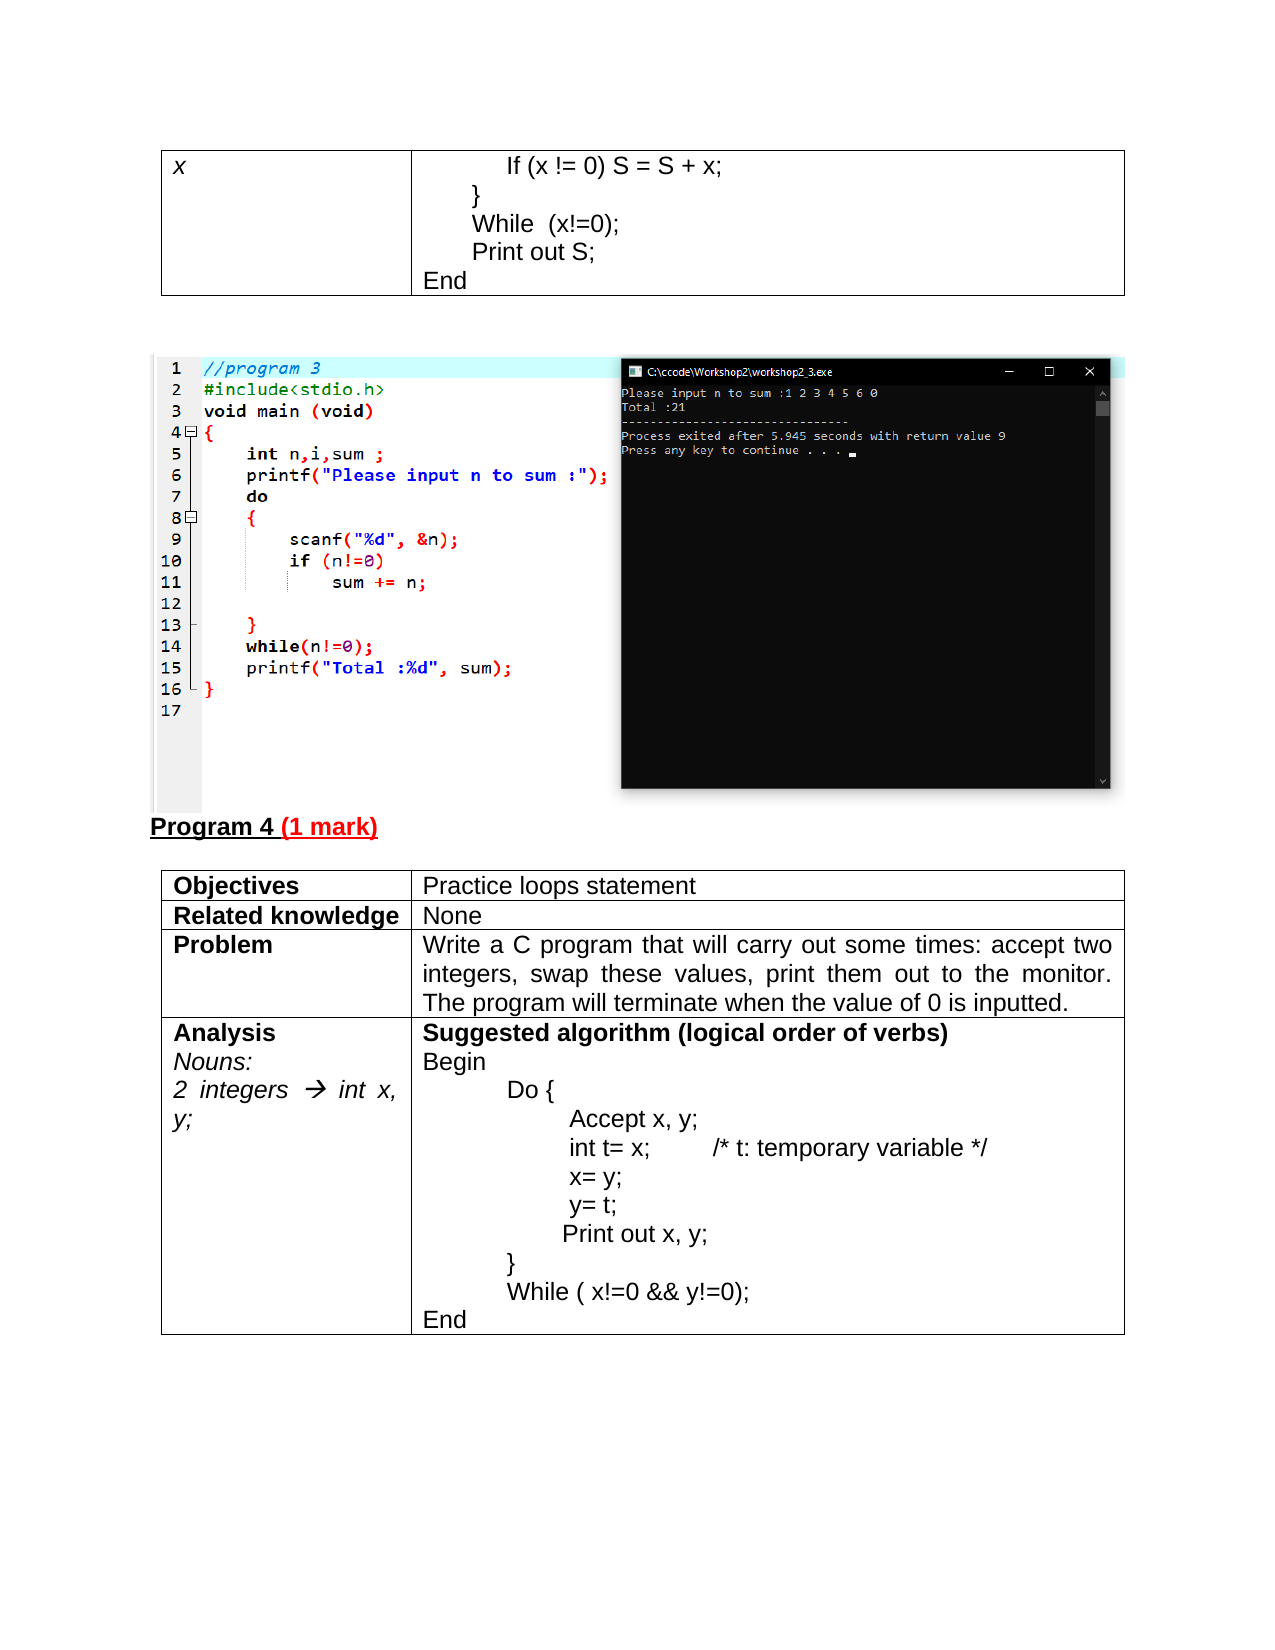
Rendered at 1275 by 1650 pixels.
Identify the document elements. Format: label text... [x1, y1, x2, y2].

table_header Objectives [162, 871, 411, 899]
table_cell Analysis Nouns: 2 integers int x, y; [162, 1018, 411, 1334]
table_cell Suggested algorithm (logical order of verbs) Begin Do { Accept x, y; int t= x; /* t: temporary variable */ x= y; y= t; Print out x, y; } While ( x!=0 && y!=0); End [412, 1018, 1124, 1334]
text Program 4 (1 mark) [150, 813, 1125, 841]
table_cell None [412, 901, 1124, 929]
table_cell Write a C program that will carry out some times: accept two integers, swap these values, print them out to the monitor. The program will terminate when the value of 0 is inputted. [412, 930, 1124, 1017]
table_cell Related knowledge [162, 901, 411, 929]
picture [150, 354, 1125, 813]
table_header Practice loops statement [412, 871, 1124, 899]
table_cell Problem [162, 930, 411, 1017]
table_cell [412, 151, 1124, 295]
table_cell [162, 151, 411, 295]
